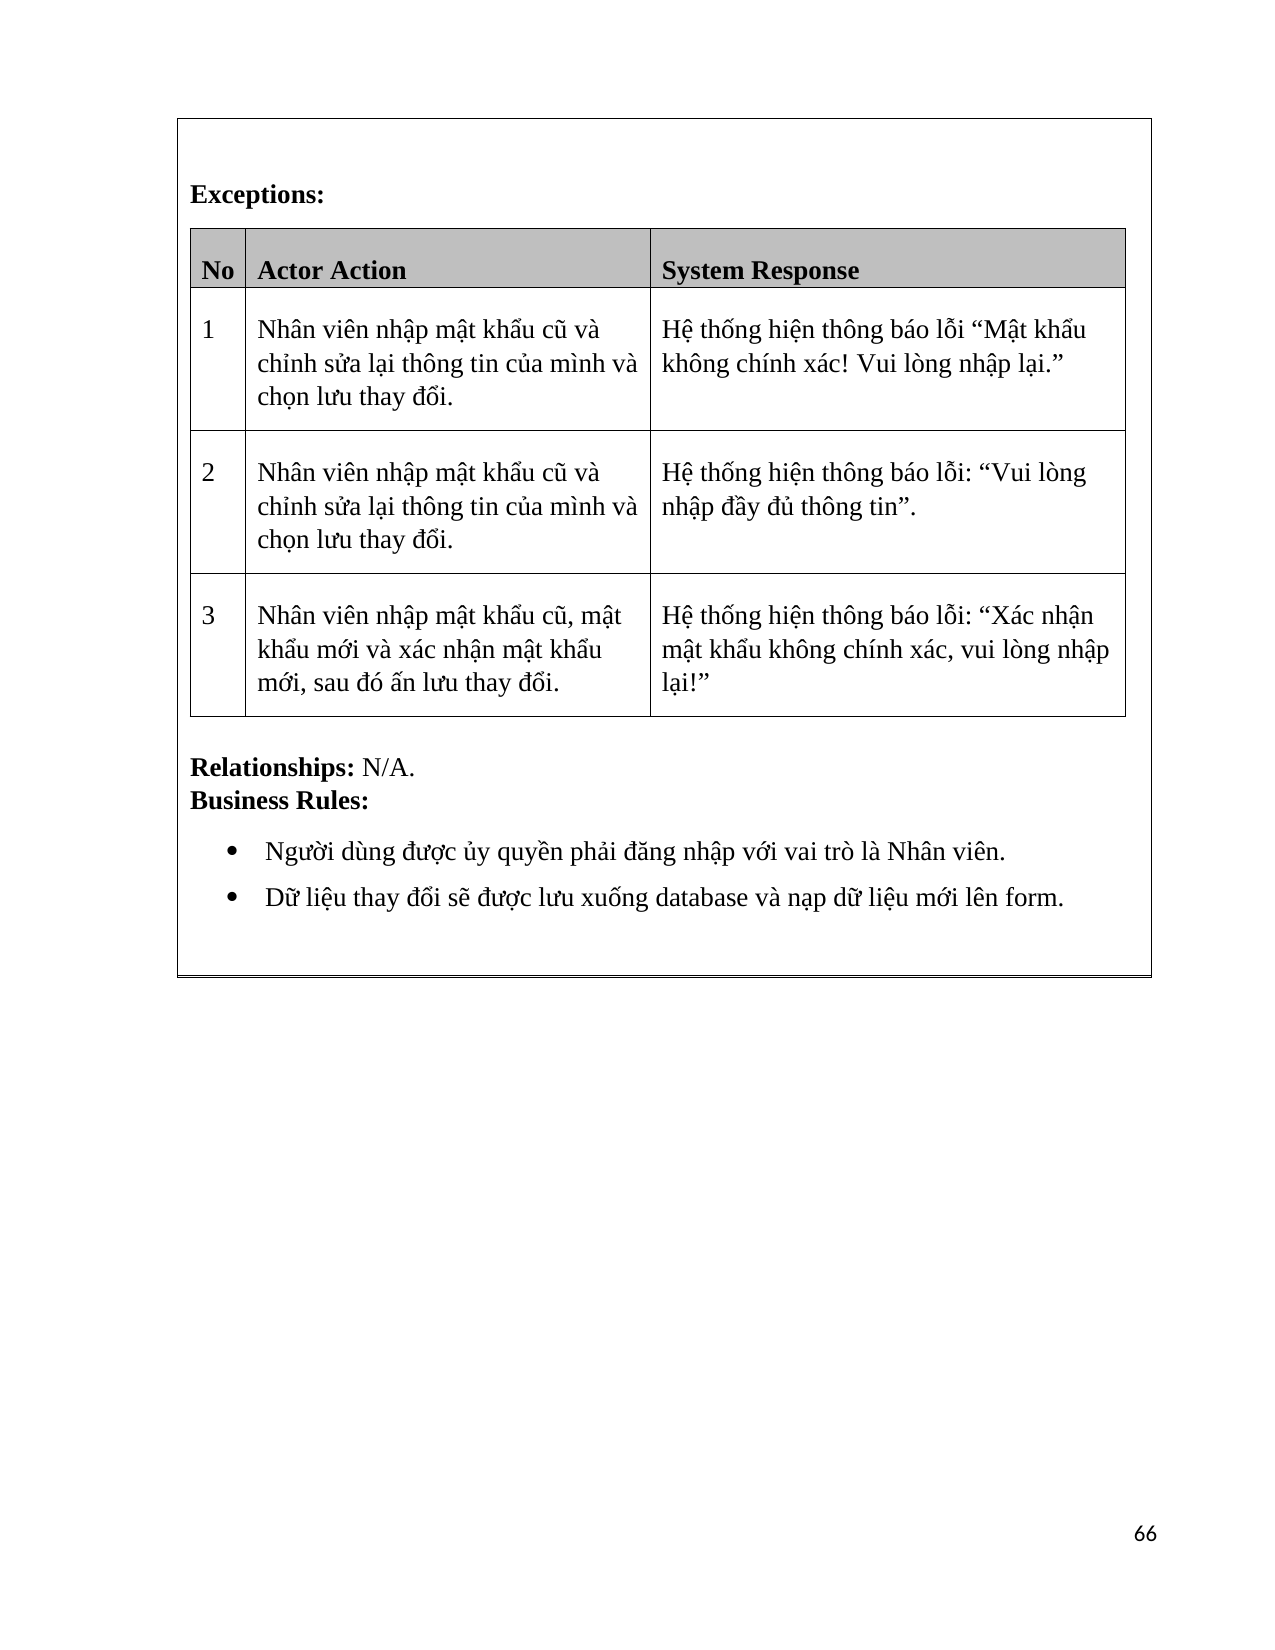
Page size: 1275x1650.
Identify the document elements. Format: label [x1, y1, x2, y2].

table_cell [178, 119, 1151, 975]
